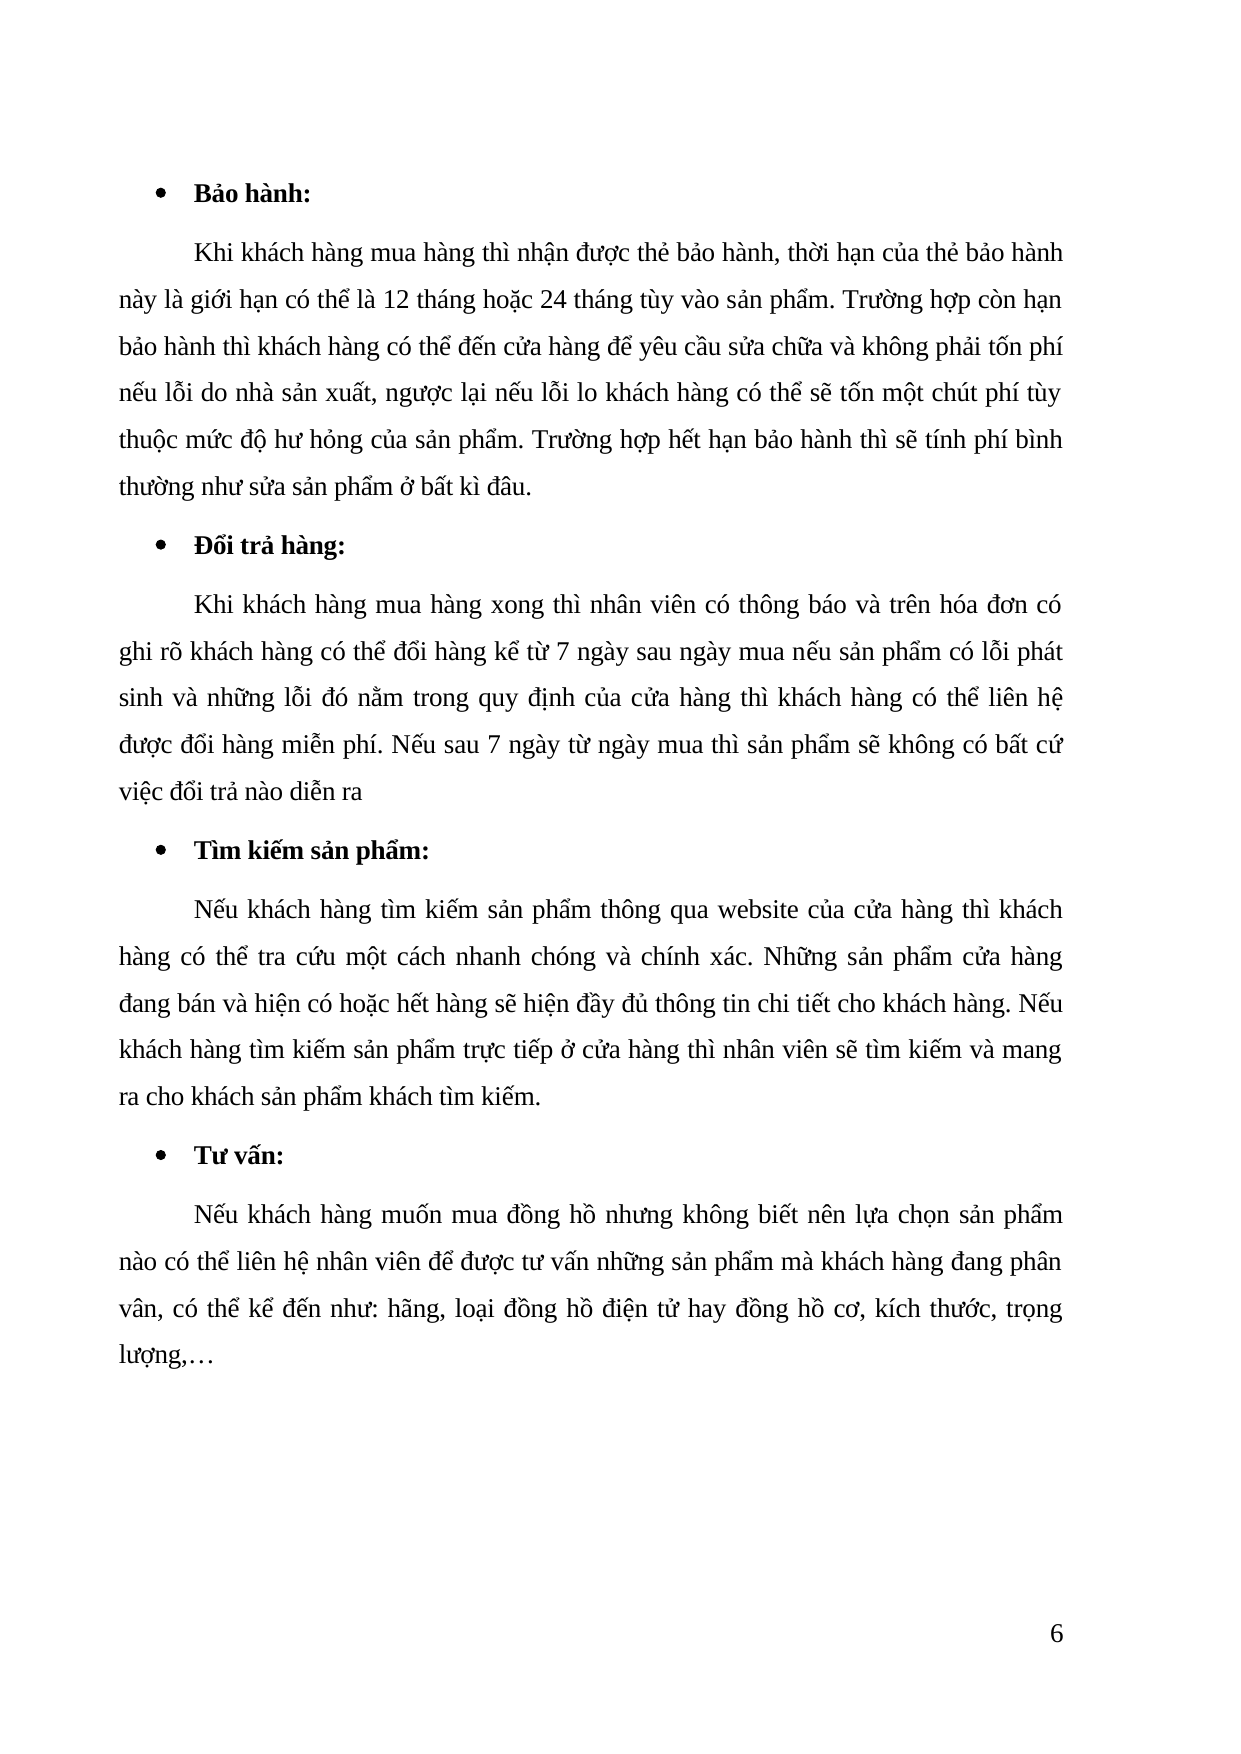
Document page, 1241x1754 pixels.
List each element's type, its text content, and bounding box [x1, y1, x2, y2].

text Khi khách hàng mua hàng xong thì nhân viên có thông báo và trên hóa đơn có ghi rõ khách hàng có thể đổi hàng kể từ 7 ngày sau ngày mua nếu sản phẩm có lỗi phát sinh và những lỗi đó nằm trong quy định của cửa hàng thì khách hàng có thể liên hệ được đổi hàng miễn phí. Nếu sau 7 ngày từ ngày mua thì sản phẩm sẽ không có bất cứ việc đổi trả nào diễn ra [118, 588, 1063, 806]
text Khi khách hàng mua hàng thì nhận được thẻ bảo hành, thời hạn của thẻ bảo hành này là giới hạn có thể là 12 tháng hoặc 24 tháng tùy vào sản phẩm. Trường hợp còn hạn bảo hành thì khách hàng có thể đến cửa hàng để yêu cầu sửa chữa và không phải tốn phí nếu lỗi do nhà sản xuất, ngược lại nếu lỗi lo khách hàng có thể sẽ tốn một chút phí tùy thuộc mức độ hư hỏng của sản phẩm. Trường hợp hết hạn bảo hành thì sẽ tính phí bình thường như sửa sản phẩm ở bất kì đâu. [118, 236, 1063, 501]
list Đổi trả hàng: [156, 529, 1063, 560]
text Nếu khách hàng tìm kiếm sản phẩm thông qua website của cửa hàng thì khách hàng có thể tra cứu một cách nhanh chóng và chính xác. Những sản phẩm cửa hàng đang bán và hiện có hoặc hết hàng sẽ hiện đầy đủ thông tin chi tiết cho khách hàng. Nếu khách hàng tìm kiếm sản phẩm trực tiếp ở cửa hàng thì nhân viên sẽ tìm kiếm và mang ra cho khách sản phẩm khách tìm kiếm. [118, 893, 1063, 1111]
list Tìm kiếm sản phẩm: [156, 834, 1063, 865]
text Nếu khách hàng muốn mua đồng hồ nhưng không biết nên lựa chọn sản phẩm nào có thể liên hệ nhân viên để được tư vấn những sản phẩm mà khách hàng đang phân vân, có thể kể đến như: hãng, loại đồng hồ điện tử hay đồng hồ cơ, kích thước, trọng lượng,… [118, 1199, 1063, 1370]
list Tư vấn: [156, 1139, 1063, 1171]
list Bảo hành: [156, 177, 1063, 208]
